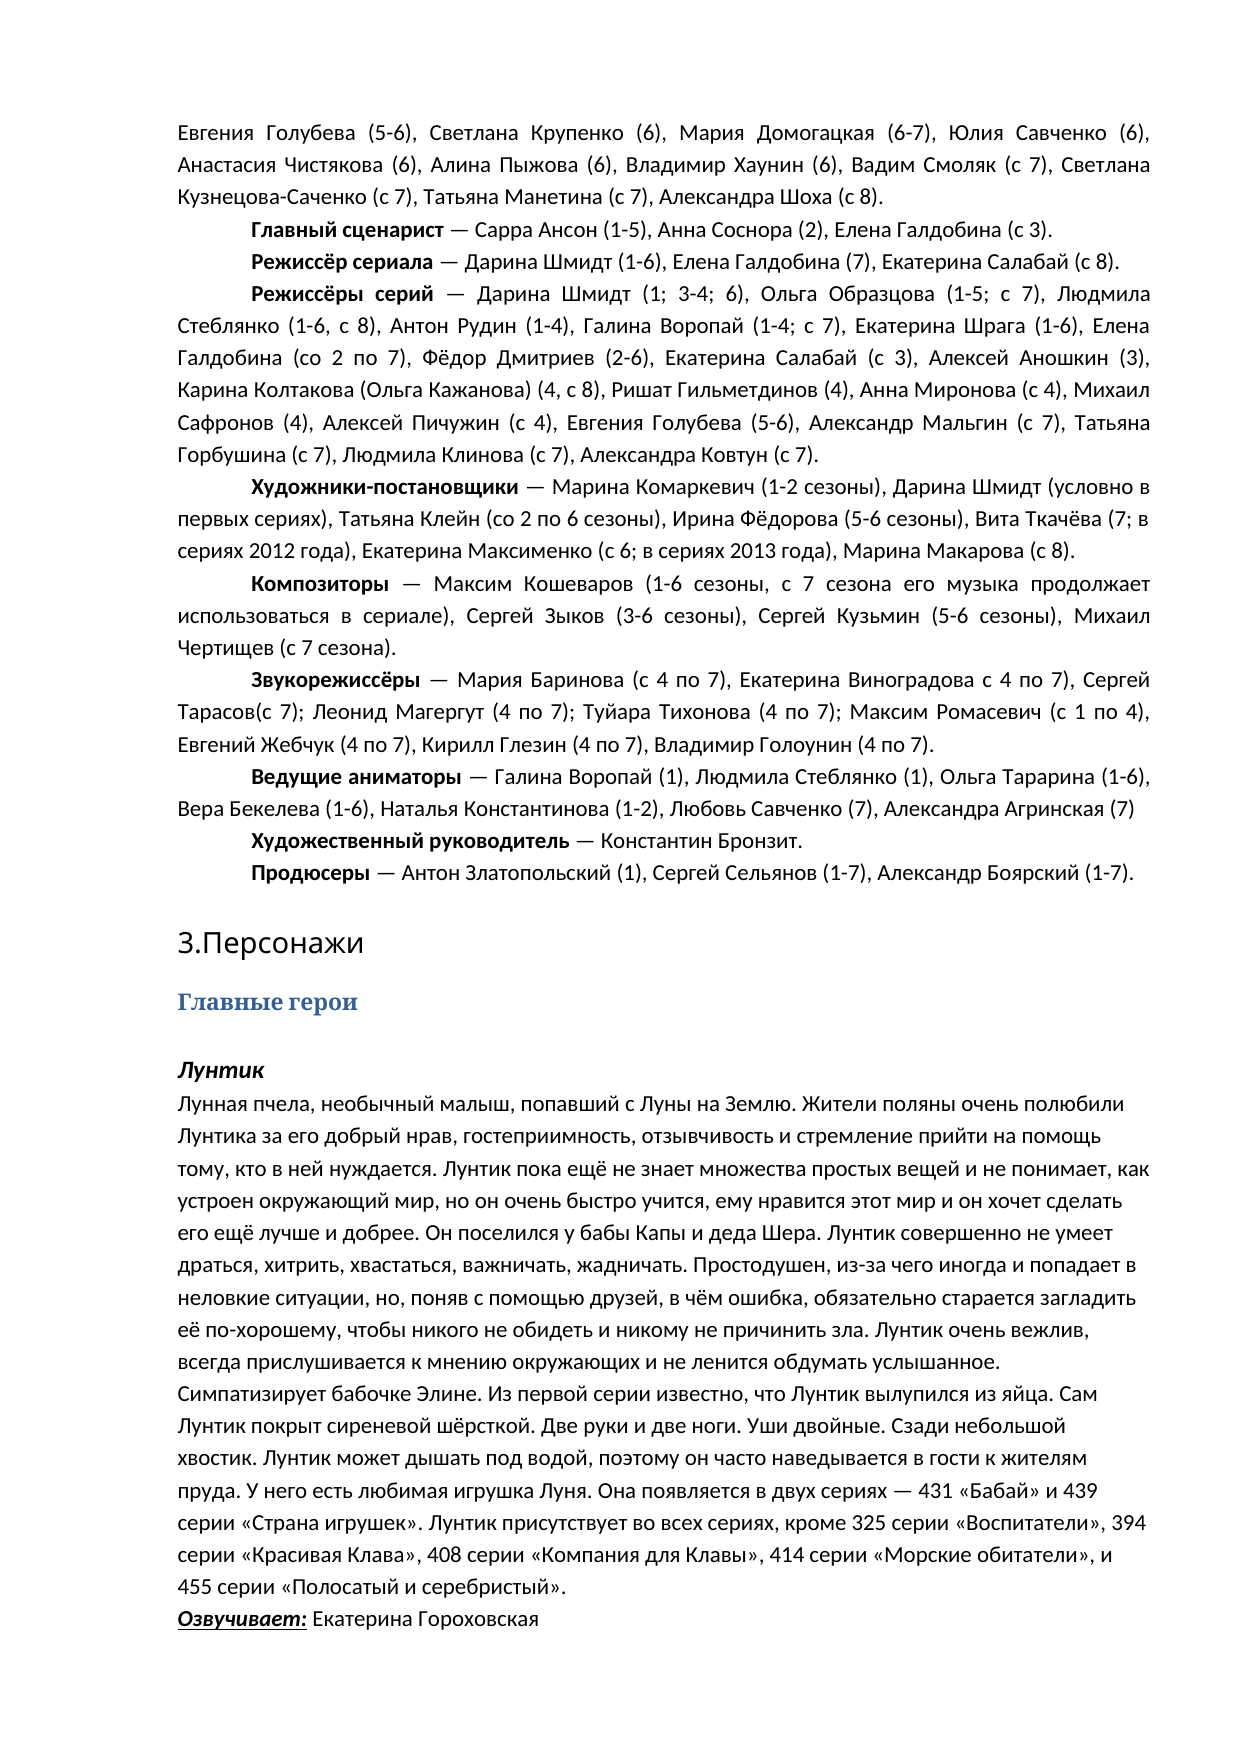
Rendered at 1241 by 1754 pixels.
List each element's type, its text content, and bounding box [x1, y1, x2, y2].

subtitle Главные герои [177, 989, 1152, 1016]
text Лунная пчела, необычный малыш, попавший с Луны на Землю. Жители поляны очень полюбили Лунтика за его добрый нрав, гостеприимность, отзывчивость и стремление прийти на помощь тому, кто в ней нуждается. Лунтик пока ещё не знает множества простых вещей и не понимает, как устроен окружающий мир, но он очень быстро учится, ему нравится этот мир и он хочет сделать его ещё лучше и добрее. Он поселился у бабы Капы и деда Шера. Лунтик совершенно не умеет драться, хитрить, хвастаться, важничать, жадничать. Простодушен, из-за чего иногда и попадает в неловкие ситуации, но, поняв с помощью друзей, в чём ошибка, обязательно старается загладить её по-хорошему, чтобы никого не обидеть и никому не причинить зла. Лунтик очень вежлив, всегда прислушивается к мнению окружающих и не ленится обдумать услышанное. Симпатизирует бабочке Элине. Из первой серии известно, что Лунтик вылупился из яйца. Сам Лунтик покрыт сиреневой шёрсткой. Две руки и две ноги. Уши двойные. Сзади небольшой хвостик. Лунтик может дышать под водой, поэтому он часто наведывается в гости к жителям пруда. У него есть любимая игрушка Луня. Она появляется в двух сериях — 431 «Бабай» и 439 серии «Страна игрушек». Лунтик присутствует во всех сериях, кроме 325 серии «Воспитатели», 394 серии «Красивая Клава», 408 серии «Компания для Клавы», 414 серии «Морские обитатели», и 455 серии «Полосатый и серебристый». [177, 1089, 1152, 1600]
text Режиссёры серий — Дарина Шмидт (1; 3-4; 6), Ольга Образцова (1-5; с 7), Людмила Стеблянко (1-6, с 8), Антон Рудин (1-4), Галина Воропай (1-4; с 7), Екатерина Шрага (1-6), Елена Галдобина (со 2 по 7), Фёдор Дмитриев (2-6), Екатерина Салабай (с 3), Алексей Аношкин (3), Карина Колтакова (Ольга Кажанова) (4, с 8), Ришат Гильметдинов (4), Анна Миронова (с 4), Михаил Сафронов (4), Алексей Пичужин (с 4), Евгения Голубева (5-6), Александр Мальгин (с 7), Татьяна Горбушина (с 7), Людмила Клинова (с 7), Александра Ковтун (с 7). [177, 279, 1152, 468]
text Ведущие аниматоры — Галина Воропай (1), Людмила Стеблянко (1), Ольга Тарарина (1-6), Вера Бекелева (1-6), Наталья Константинова (1-2), Любовь Савченко (7), Александра Агринская (7) [177, 762, 1152, 822]
text Режиссёр сериала — Дарина Шмидт (1-6), Елена Галдобина (7), Екатерина Салабай (с 8). [177, 247, 1152, 275]
text Лунтик [177, 1054, 1152, 1085]
subtitle 3.Персонажи [177, 923, 1152, 962]
text Продюсеры — Антон Златопольский (1), Сергей Сельянов (1-7), Александр Боярский (1-7). [177, 858, 1152, 886]
text Композиторы — Максим Кошеваров (1-6 сезоны, с 7 сезона его музыка продолжает использоваться в сериале), Сергей Зыков (3-6 сезоны), Сергей Кузьмин (5-6 сезоны), Михаил Чертищев (с 7 сезона). [177, 569, 1152, 661]
text Главный сценарист — Сарра Ансон (1-5), Анна Соснора (2), Елена Галдобина (с 3). [177, 215, 1152, 243]
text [177, 118, 1152, 211]
text Звукорежиссёры — Мария Баринова (с 4 по 7), Екатерина Виноградова с 4 по 7), Сергей Тарасов(с 7); Леонид Магергут (4 по 7); Туйара Тихонова (4 по 7); Максим Ромасевич (с 1 по 4), Евгений Жебчук (4 по 7), Кирилл Глезин (4 по 7), Владимир Голоунин (4 по 7). [177, 665, 1152, 758]
text Художники-постановщики — Марина Комаркевич (1-2 сезоны), Дарина Шмидт (условно в первых сериях), Татьяна Клейн (со 2 по 6 сезоны), Ирина Фёдорова (5-6 сезоны), Вита Ткачёва (7; в сериях 2012 года), Екатерина Максименко (с 6; в сериях 2013 года), Марина Макарова (с 8). [177, 472, 1152, 564]
text Озвучивает: Екатерина Гороховская [177, 1604, 1152, 1632]
text Художественный руководитель — Константин Бронзит. [177, 826, 1152, 854]
